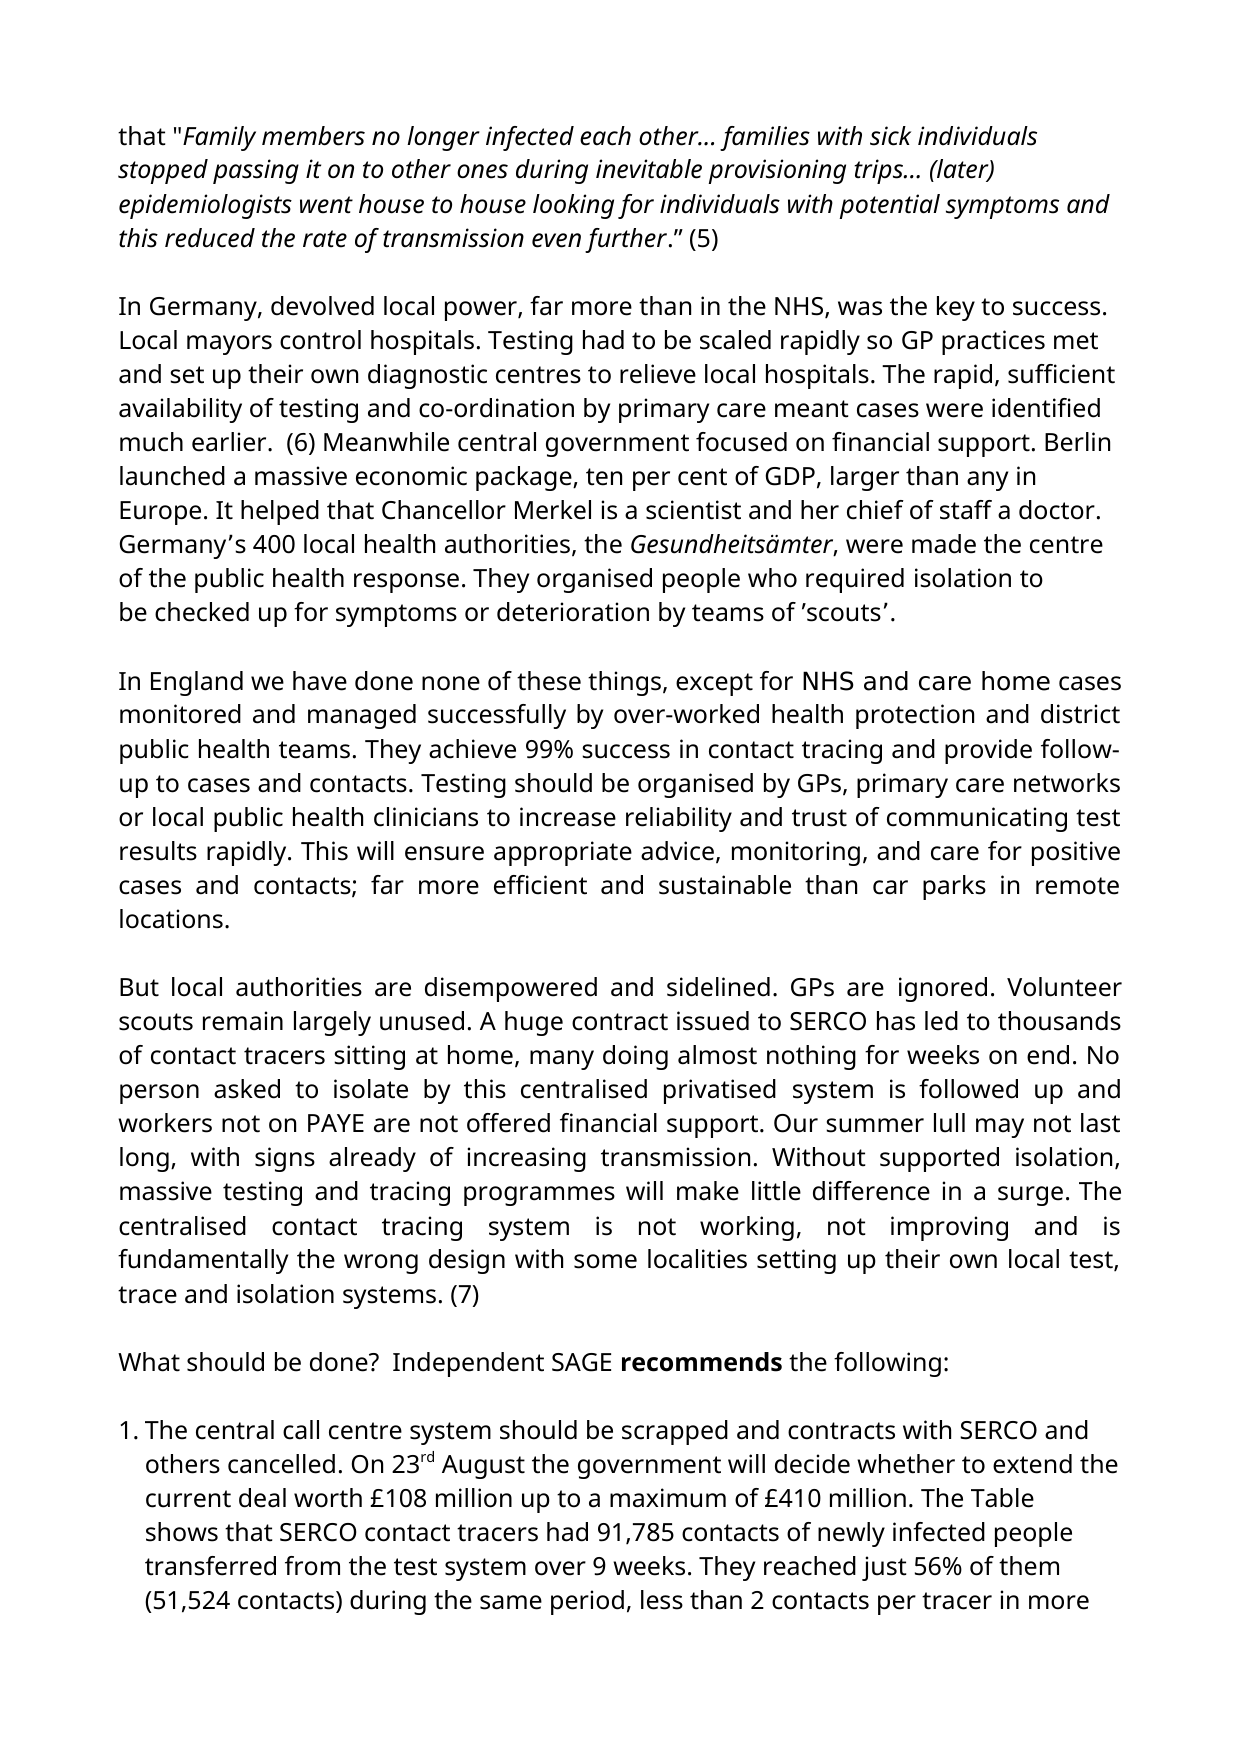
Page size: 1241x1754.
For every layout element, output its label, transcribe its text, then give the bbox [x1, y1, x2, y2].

text What should be done? Independent SAGE recommends the following: [118, 1344, 1122, 1378]
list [118, 1412, 1122, 1617]
text But local authorities are disempowered and sidelined. GPs are ignored. Volunteer scouts remain largely unused. A huge contract issued to SERCO has led to thousands of contact tracers sitting at home, many doing almost nothing for weeks on end. No person asked to isolate by this centralised privatised system is followed up and workers not on PAYE are not offered financial support. Our summer lull may not last long, with signs already of increasing transmission. Without supported isolation, massive testing and tracing programmes will make little difference in a surge. The centralised contact tracing system is not working, not improving and is fundamentally the wrong design with some localities setting up their own local test, trace and isolation systems. (7) [118, 970, 1122, 1310]
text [118, 118, 1122, 254]
text In Germany, devolved local power, far more than in the NHS, was the key to success. Local mayors control hospitals. Testing had to be scaled rapidly so GP practices met and set up their own diagnostic centres to relieve local hospitals. The rapid, sufficient availability of testing and co-ordination by primary care meant cases were identified much earlier. (6) Meanwhile central government focused on financial support. Berlin launched a massive economic package, ten per cent of GDP, larger than any in Europe. It helped that Chancellor Merkel is a scientist and her chief of staff a doctor. Germany’s 400 local health authorities, the Gesundheitsämter, were made the centre of the public health response. They organised people who required isolation to be checked up for symptoms or deterioration by teams of ’scouts’. [118, 288, 1122, 629]
text In England we have done none of these things, except for NHS and care home cases monitored and managed successfully by over-worked health protection and district public health teams. They achieve 99% success in contact tracing and provide follow-up to cases and contacts. Testing should be organised by GPs, primary care networks or local public health clinicians to increase reliability and trust of communicating test results rapidly. This will ensure appropriate advice, monitoring, and care for positive cases and contacts; far more efficient and sustainable than car parks in remote locations. [118, 663, 1122, 936]
